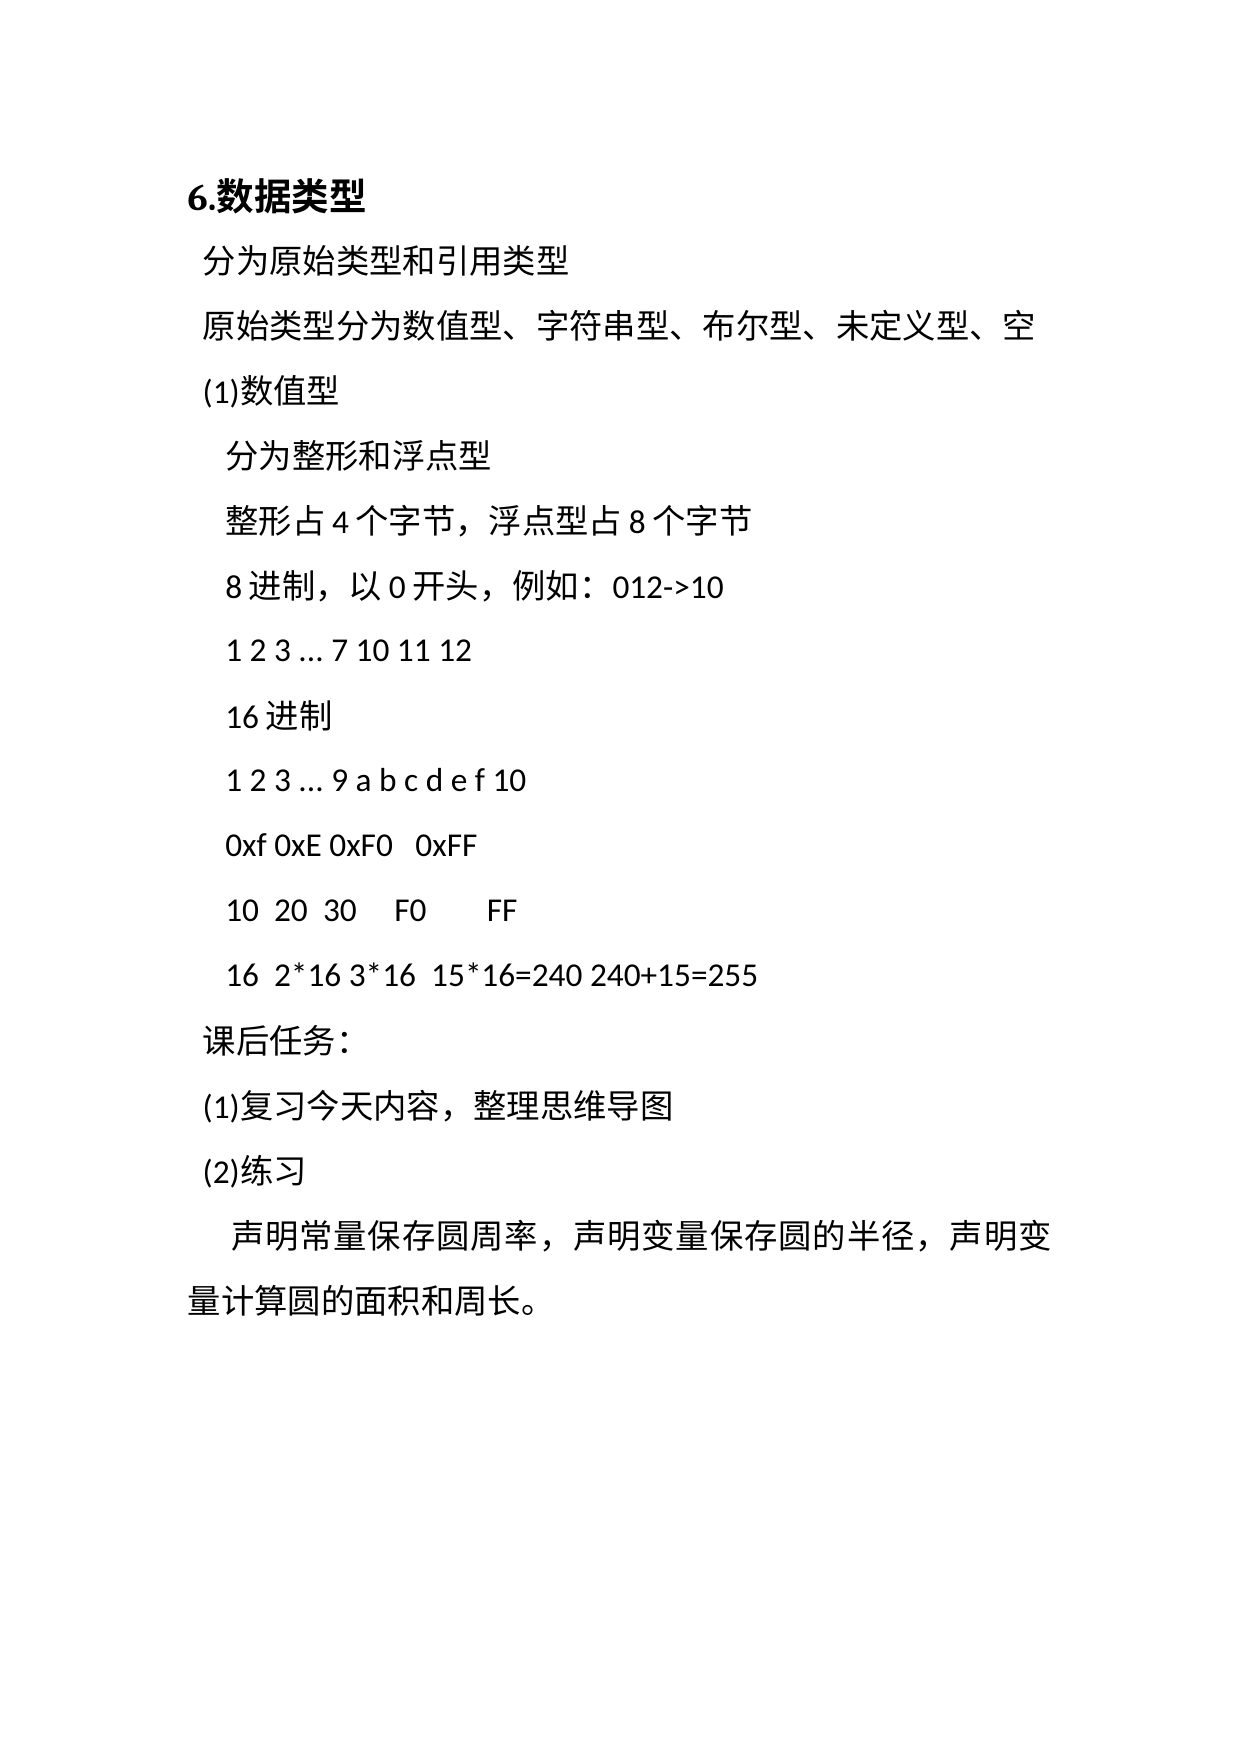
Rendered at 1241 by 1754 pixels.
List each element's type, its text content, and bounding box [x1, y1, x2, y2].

text 0xf 0xE 0xF0 0xFF [187, 812, 1053, 877]
subtitle 6.数据类型 [187, 162, 1053, 227]
text 16 2*16 3*16 15*16=240 240+15=255 [187, 942, 1053, 1007]
text (1)数值型 [187, 357, 1053, 422]
text (1)复习今天内容，整理思维导图 [187, 1072, 1053, 1137]
text 声明常量保存圆周率，声明变量保存圆的半径，声明变量计算圆的面积和周长。 [187, 1202, 1053, 1332]
text 分为原始类型和引用类型 [187, 227, 1053, 292]
text (2)练习 [187, 1137, 1053, 1202]
text 8进制，以0开头，例如：012->10 [187, 552, 1053, 617]
text 分为整形和浮点型 [187, 422, 1053, 487]
text 16进制 [187, 682, 1053, 747]
text 1 2 3 ... 7 10 11 12 [187, 617, 1053, 682]
text 1 2 3 ... 9 a b c d e f 10 [187, 747, 1053, 812]
text 课后任务： [187, 1007, 1053, 1072]
text 整形占4个字节，浮点型占8个字节 [187, 487, 1053, 552]
text 原始类型分为数值型、字符串型、布尔型、未定义型、空 [187, 292, 1053, 357]
text 10 20 30 F0 FF [187, 877, 1053, 942]
